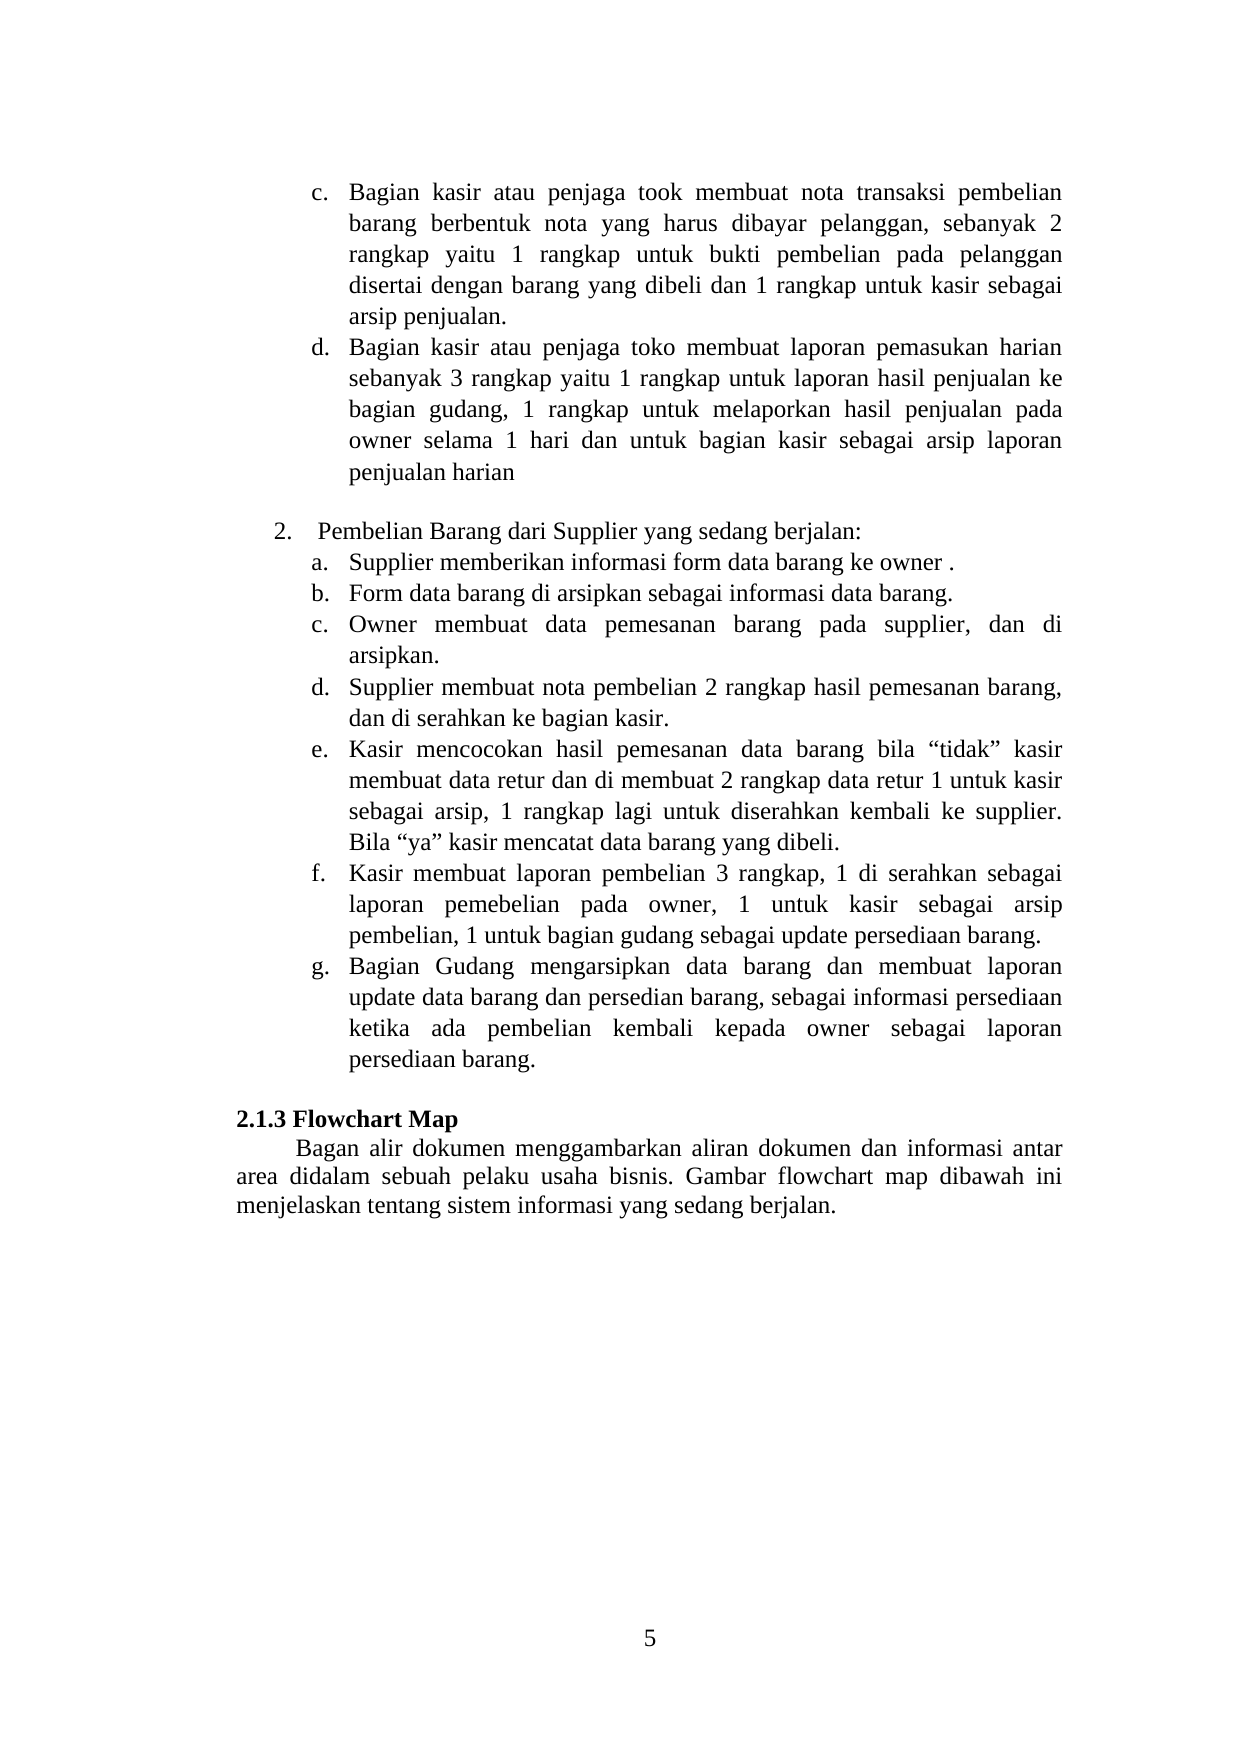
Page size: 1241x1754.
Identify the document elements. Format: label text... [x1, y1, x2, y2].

list Kasir membuat laporan pembelian 3 rangkap, 1 di serahkan sebagai laporan pemebelian pada owner, 1 untuk kasir sebagai arsip pembelian, 1 untuk bagian gudang sebagai update persediaan barang. [311, 858, 1063, 949]
text 2.1.3 Flowchart Map [236, 1104, 1063, 1133]
list Form data barang di arsipkan sebagai informasi data barang. [311, 578, 1063, 607]
list Supplier memberikan informasi form data barang ke owner . [311, 547, 1063, 576]
list Owner membuat data pemesanan barang pada supplier, dan di arsipkan. [311, 609, 1063, 669]
list Bagian Gudang mengarsipkan data barang dan membuat laporan update data barang dan persedian barang, sebagai informasi persediaan ketika ada pembelian kembali kepada owner sebagai laporan persediaan barang. [311, 951, 1063, 1073]
list Kasir mencocokan hasil pemesanan data barang bila “tidak” kasir membuat data retur dan di membuat 2 rangkap data retur 1 untuk kasir sebagai arsip, 1 rangkap lagi untuk diserahkan kembali ke supplier. Bila “ya” kasir mencatat data barang yang dibeli. [311, 734, 1063, 856]
list Bagian kasir atau penjaga took membuat nota transaksi pembelian barang berbentuk nota yang harus dibayar pelanggan, sebanyak 2 rangkap yaitu 1 rangkap untuk bukti pembelian pada pelanggan disertai dengan barang yang dibeli dan 1 rangkap untuk kasir sebagai arsip penjualan. [311, 177, 1063, 330]
text Bagan alir dokumen menggambarkan aliran dokumen dan informasi antar area didalam sebuah pelaku usaha bisnis. Gambar flowchart map dibawah ini menjelaskan tentang sistem informasi yang sedang berjalan. [236, 1133, 1063, 1219]
list Bagian kasir atau penjaga toko membuat laporan pemasukan harian sebanyak 3 rangkap yaitu 1 rangkap untuk laporan hasil penjualan ke bagian gudang, 1 rangkap untuk melaporkan hasil penjualan pada owner selama 1 hari dan untuk bagian kasir sebagai arsip laporan penjualan harian [311, 332, 1063, 485]
list Pembelian Barang dari Supplier yang sedang berjalan: [274, 516, 1063, 545]
list Supplier membuat nota pembelian 2 rangkap hasil pemesanan barang, dan di serahkan ke bagian kasir. [311, 672, 1063, 731]
